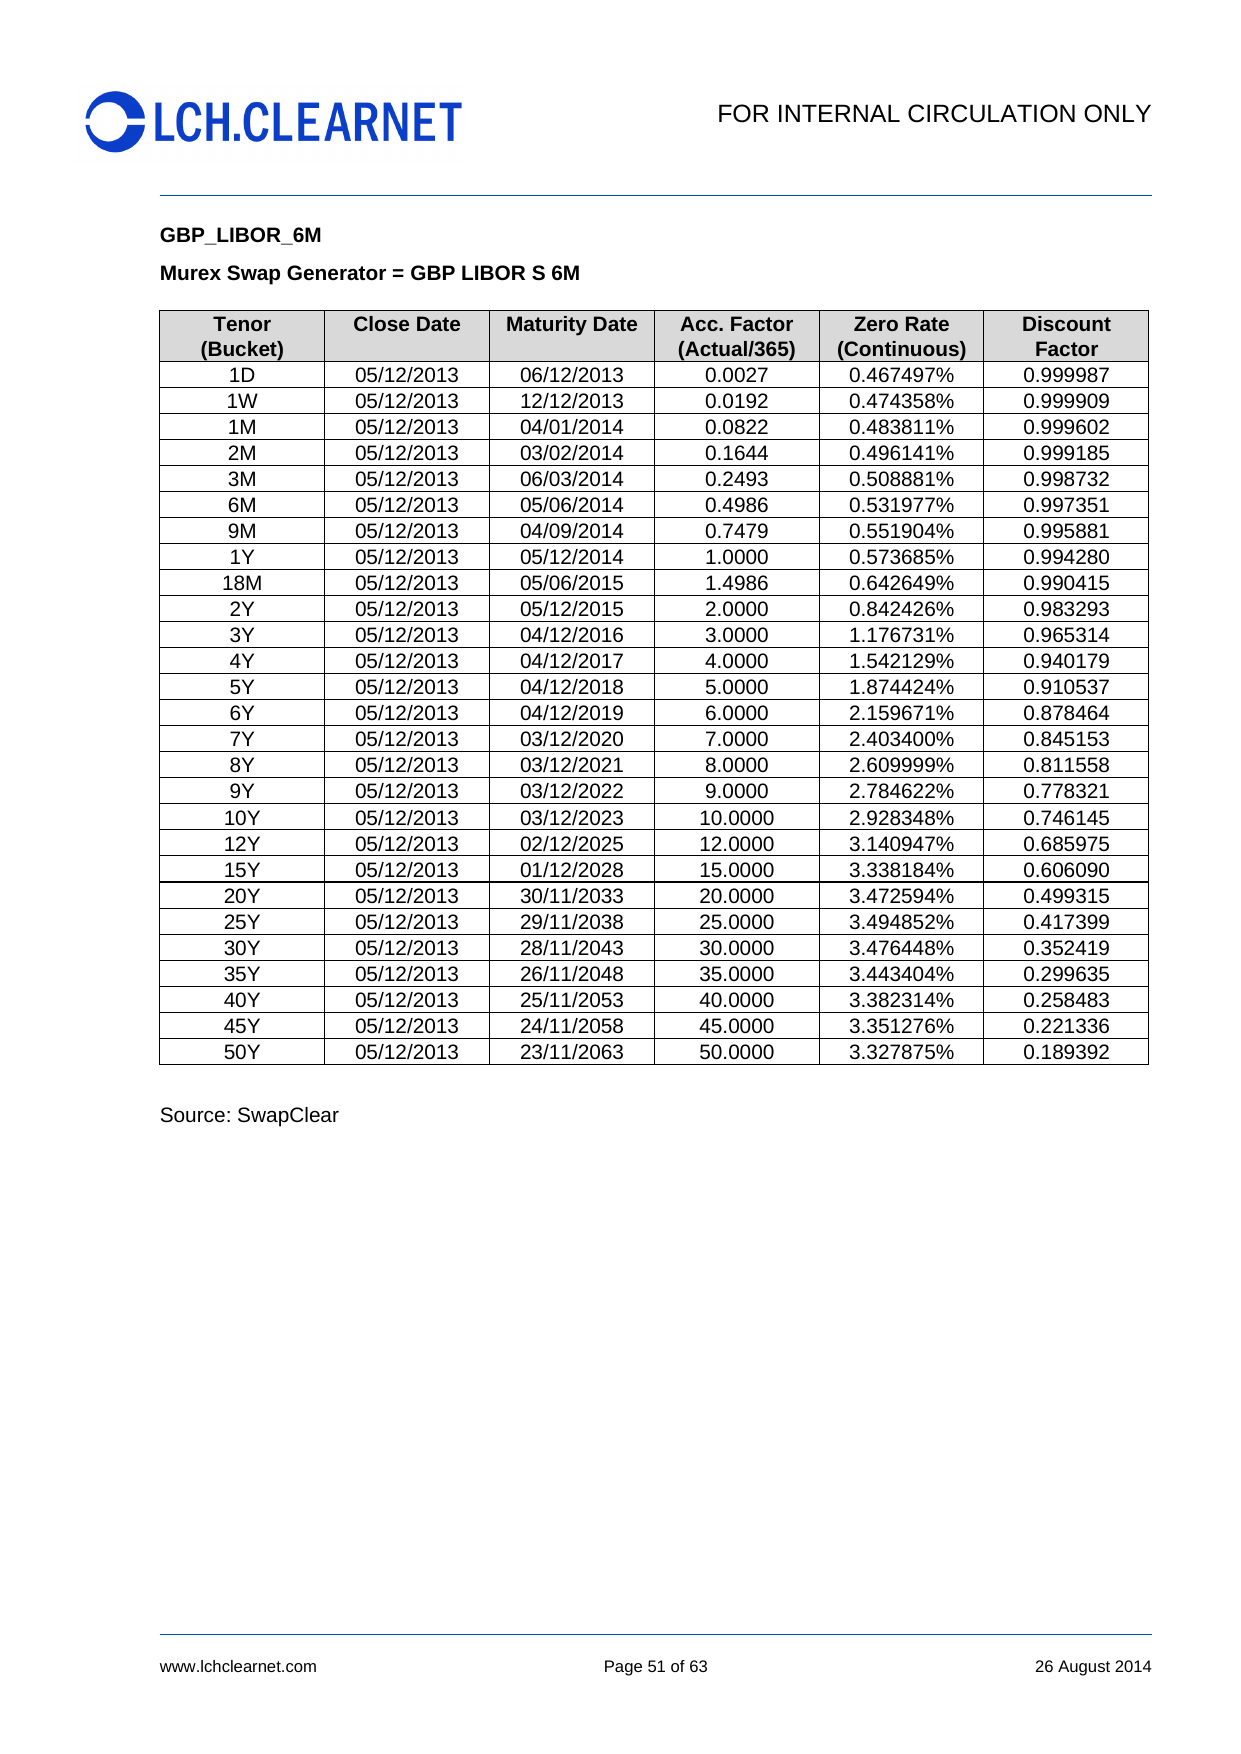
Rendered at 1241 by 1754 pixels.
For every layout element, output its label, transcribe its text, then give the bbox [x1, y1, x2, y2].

table_cell 9Y [160, 778, 324, 803]
table_cell 2Y [160, 596, 324, 621]
table_cell 25Y [160, 909, 324, 933]
table_cell 4Y [160, 648, 324, 673]
table_cell 0.778321 [984, 778, 1148, 803]
table_cell 05/12/2013 [325, 388, 489, 413]
table_cell 0.940179 [984, 648, 1148, 673]
table_cell 0.997351 [984, 492, 1148, 517]
table_cell 05/12/2013 [325, 961, 489, 986]
table_cell 12.0000 [655, 830, 819, 855]
table_cell 20.0000 [655, 883, 819, 907]
table_cell 05/12/2013 [325, 778, 489, 803]
table_cell 24/11/2058 [490, 1013, 654, 1038]
table_cell 0.2493 [655, 466, 819, 491]
table_cell 04/12/2016 [490, 622, 654, 647]
table_cell 1W [160, 388, 324, 413]
table_cell 3.351276% [820, 1013, 983, 1038]
table_cell 0.999987 [984, 362, 1148, 387]
table_cell 05/06/2015 [490, 570, 654, 595]
table_cell 1.0000 [655, 544, 819, 569]
table_cell 1.874424% [820, 674, 983, 699]
table_cell 35.0000 [655, 961, 819, 986]
table_cell 2.159671% [820, 700, 983, 725]
table_cell 10.0000 [655, 804, 819, 829]
table_cell 03/12/2020 [490, 726, 654, 751]
table_cell 0.842426% [820, 596, 983, 621]
table_cell 3.327875% [820, 1039, 983, 1064]
table_cell 0.685975 [984, 830, 1148, 855]
table_cell 0.573685% [820, 544, 983, 569]
table_cell 2.784622% [820, 778, 983, 803]
table_cell 05/12/2015 [490, 596, 654, 621]
table_cell 05/12/2013 [325, 987, 489, 1012]
table_cell 8.0000 [655, 752, 819, 777]
table_cell 2.403400% [820, 726, 983, 751]
table_cell 05/12/2013 [325, 700, 489, 725]
table_cell 05/12/2013 [325, 752, 489, 777]
table_cell 0.999909 [984, 388, 1148, 413]
table_cell 1D [160, 362, 324, 387]
table_cell 0.189392 [984, 1039, 1148, 1064]
table_cell 05/12/2013 [325, 1039, 489, 1064]
table_cell 3.338184% [820, 856, 983, 881]
table_cell 1Y [160, 544, 324, 569]
table_cell 01/12/2028 [490, 856, 654, 881]
table_cell 05/12/2013 [325, 856, 489, 881]
table_cell 05/12/2013 [325, 726, 489, 751]
table_cell 0.994280 [984, 544, 1148, 569]
table_cell 05/12/2013 [325, 674, 489, 699]
text Murex Swap Generator = GBP LIBOR S 6M [159, 259, 1152, 284]
table_cell 2.609999% [820, 752, 983, 777]
table_cell 0.496141% [820, 440, 983, 465]
table_cell 8Y [160, 752, 324, 777]
table_cell 03/12/2023 [490, 804, 654, 829]
table_cell 0.910537 [984, 674, 1148, 699]
table_cell 0.606090 [984, 856, 1148, 881]
table_cell 25/11/2053 [490, 987, 654, 1012]
table_cell 6M [160, 492, 324, 517]
table_cell 28/11/2043 [490, 935, 654, 959]
table_cell 0.417399 [984, 909, 1148, 933]
table_cell 04/01/2014 [490, 414, 654, 439]
table_cell 0.499315 [984, 883, 1148, 907]
text Source: SwapClear [159, 1102, 1152, 1127]
table_cell 0.0822 [655, 414, 819, 439]
table_cell 05/12/2013 [325, 648, 489, 673]
table_cell 50.0000 [655, 1039, 819, 1064]
table_cell 25.0000 [655, 909, 819, 933]
table_cell 30Y [160, 935, 324, 959]
table_cell 12/12/2013 [490, 388, 654, 413]
table_cell 05/12/2013 [325, 466, 489, 491]
table_cell 03/12/2022 [490, 778, 654, 803]
table_cell 30/11/2033 [490, 883, 654, 907]
table_cell 05/06/2014 [490, 492, 654, 517]
table_cell 3M [160, 466, 324, 491]
table_cell 9.0000 [655, 778, 819, 803]
table_cell 05/12/2013 [325, 1013, 489, 1038]
table_cell 0.258483 [984, 987, 1148, 1012]
table_cell 40.0000 [655, 987, 819, 1012]
table_cell 4.0000 [655, 648, 819, 673]
table_cell 7Y [160, 726, 324, 751]
table_cell 0.352419 [984, 935, 1148, 959]
table_header Maturity Date [490, 311, 654, 361]
table_cell 0.0027 [655, 362, 819, 387]
table_cell 0.746145 [984, 804, 1148, 829]
table_cell 05/12/2013 [325, 830, 489, 855]
table_cell 3Y [160, 622, 324, 647]
table_cell 12Y [160, 830, 324, 855]
table_cell 05/12/2013 [325, 935, 489, 959]
table_cell 04/09/2014 [490, 518, 654, 543]
table_cell 05/12/2013 [325, 883, 489, 907]
table_cell 7.0000 [655, 726, 819, 751]
table_cell 06/12/2013 [490, 362, 654, 387]
table_cell 3.0000 [655, 622, 819, 647]
table_cell 0.998732 [984, 466, 1148, 491]
table_cell 2.928348% [820, 804, 983, 829]
table_cell 3.472594% [820, 883, 983, 907]
text GBP_LIBOR_6M [159, 222, 1152, 247]
table_cell 1M [160, 414, 324, 439]
table_cell 0.642649% [820, 570, 983, 595]
table_cell 06/03/2014 [490, 466, 654, 491]
table_cell 04/12/2017 [490, 648, 654, 673]
table_cell 05/12/2013 [325, 440, 489, 465]
table_cell 04/12/2019 [490, 700, 654, 725]
table_cell 15Y [160, 856, 324, 881]
table_cell 0.995881 [984, 518, 1148, 543]
table_cell 23/11/2063 [490, 1039, 654, 1064]
table_cell 0.965314 [984, 622, 1148, 647]
picture [73, 82, 467, 163]
table_cell 1.4986 [655, 570, 819, 595]
table_cell 0.4986 [655, 492, 819, 517]
table_header Acc. Factor (Actual/365) [655, 311, 819, 361]
table_cell 0.508881% [820, 466, 983, 491]
table_cell 0.1644 [655, 440, 819, 465]
table_cell 05/12/2013 [325, 909, 489, 933]
table_cell 15.0000 [655, 856, 819, 881]
table_cell 0.483811% [820, 414, 983, 439]
table_cell 3.494852% [820, 909, 983, 933]
table_header Discount Factor [984, 311, 1148, 361]
table_cell 05/12/2013 [325, 570, 489, 595]
table_cell 5.0000 [655, 674, 819, 699]
table_cell 0.0192 [655, 388, 819, 413]
table_cell 0.531977% [820, 492, 983, 517]
table_cell 2M [160, 440, 324, 465]
table_cell 04/12/2018 [490, 674, 654, 699]
table_cell 05/12/2013 [325, 362, 489, 387]
table_cell 40Y [160, 987, 324, 1012]
table_cell 0.983293 [984, 596, 1148, 621]
table_cell 1.542129% [820, 648, 983, 673]
table_cell 0.467497% [820, 362, 983, 387]
table_cell 10Y [160, 804, 324, 829]
table_cell 05/12/2013 [325, 518, 489, 543]
table_cell 50Y [160, 1039, 324, 1064]
table_cell 1.176731% [820, 622, 983, 647]
table_cell 2.0000 [655, 596, 819, 621]
table_cell 0.551904% [820, 518, 983, 543]
table_cell 0.7479 [655, 518, 819, 543]
table_cell 02/12/2025 [490, 830, 654, 855]
table_cell 0.999185 [984, 440, 1148, 465]
table_cell 05/12/2013 [325, 544, 489, 569]
table_cell 3.443404% [820, 961, 983, 986]
table_cell 45.0000 [655, 1013, 819, 1038]
table_cell 6.0000 [655, 700, 819, 725]
table_cell 0.221336 [984, 1013, 1148, 1038]
table_cell 26/11/2048 [490, 961, 654, 986]
table_cell 0.474358% [820, 388, 983, 413]
table_cell 20Y [160, 883, 324, 907]
table_cell 05/12/2013 [325, 804, 489, 829]
table_cell 0.299635 [984, 961, 1148, 986]
table_cell 05/12/2014 [490, 544, 654, 569]
table_cell 0.811558 [984, 752, 1148, 777]
table_cell 3.140947% [820, 830, 983, 855]
table_cell 9M [160, 518, 324, 543]
table_cell 45Y [160, 1013, 324, 1038]
table_cell 0.999602 [984, 414, 1148, 439]
table_cell 0.845153 [984, 726, 1148, 751]
table_cell 0.878464 [984, 700, 1148, 725]
table_header Tenor (Bucket) [160, 311, 324, 361]
table_cell 5Y [160, 674, 324, 699]
table_cell 05/12/2013 [325, 596, 489, 621]
table_cell 0.990415 [984, 570, 1148, 595]
table_cell 05/12/2013 [325, 414, 489, 439]
table_cell 30.0000 [655, 935, 819, 959]
table_cell 6Y [160, 700, 324, 725]
table_cell 35Y [160, 961, 324, 986]
table_cell 03/12/2021 [490, 752, 654, 777]
table_cell 3.476448% [820, 935, 983, 959]
table_cell 29/11/2038 [490, 909, 654, 933]
table_header Zero Rate (Continuous) [820, 311, 983, 361]
table_header Close Date [325, 311, 489, 361]
table_cell 3.382314% [820, 987, 983, 1012]
table_cell 05/12/2013 [325, 492, 489, 517]
table_cell 18M [160, 570, 324, 595]
table_cell 03/02/2014 [490, 440, 654, 465]
table_cell 05/12/2013 [325, 622, 489, 647]
